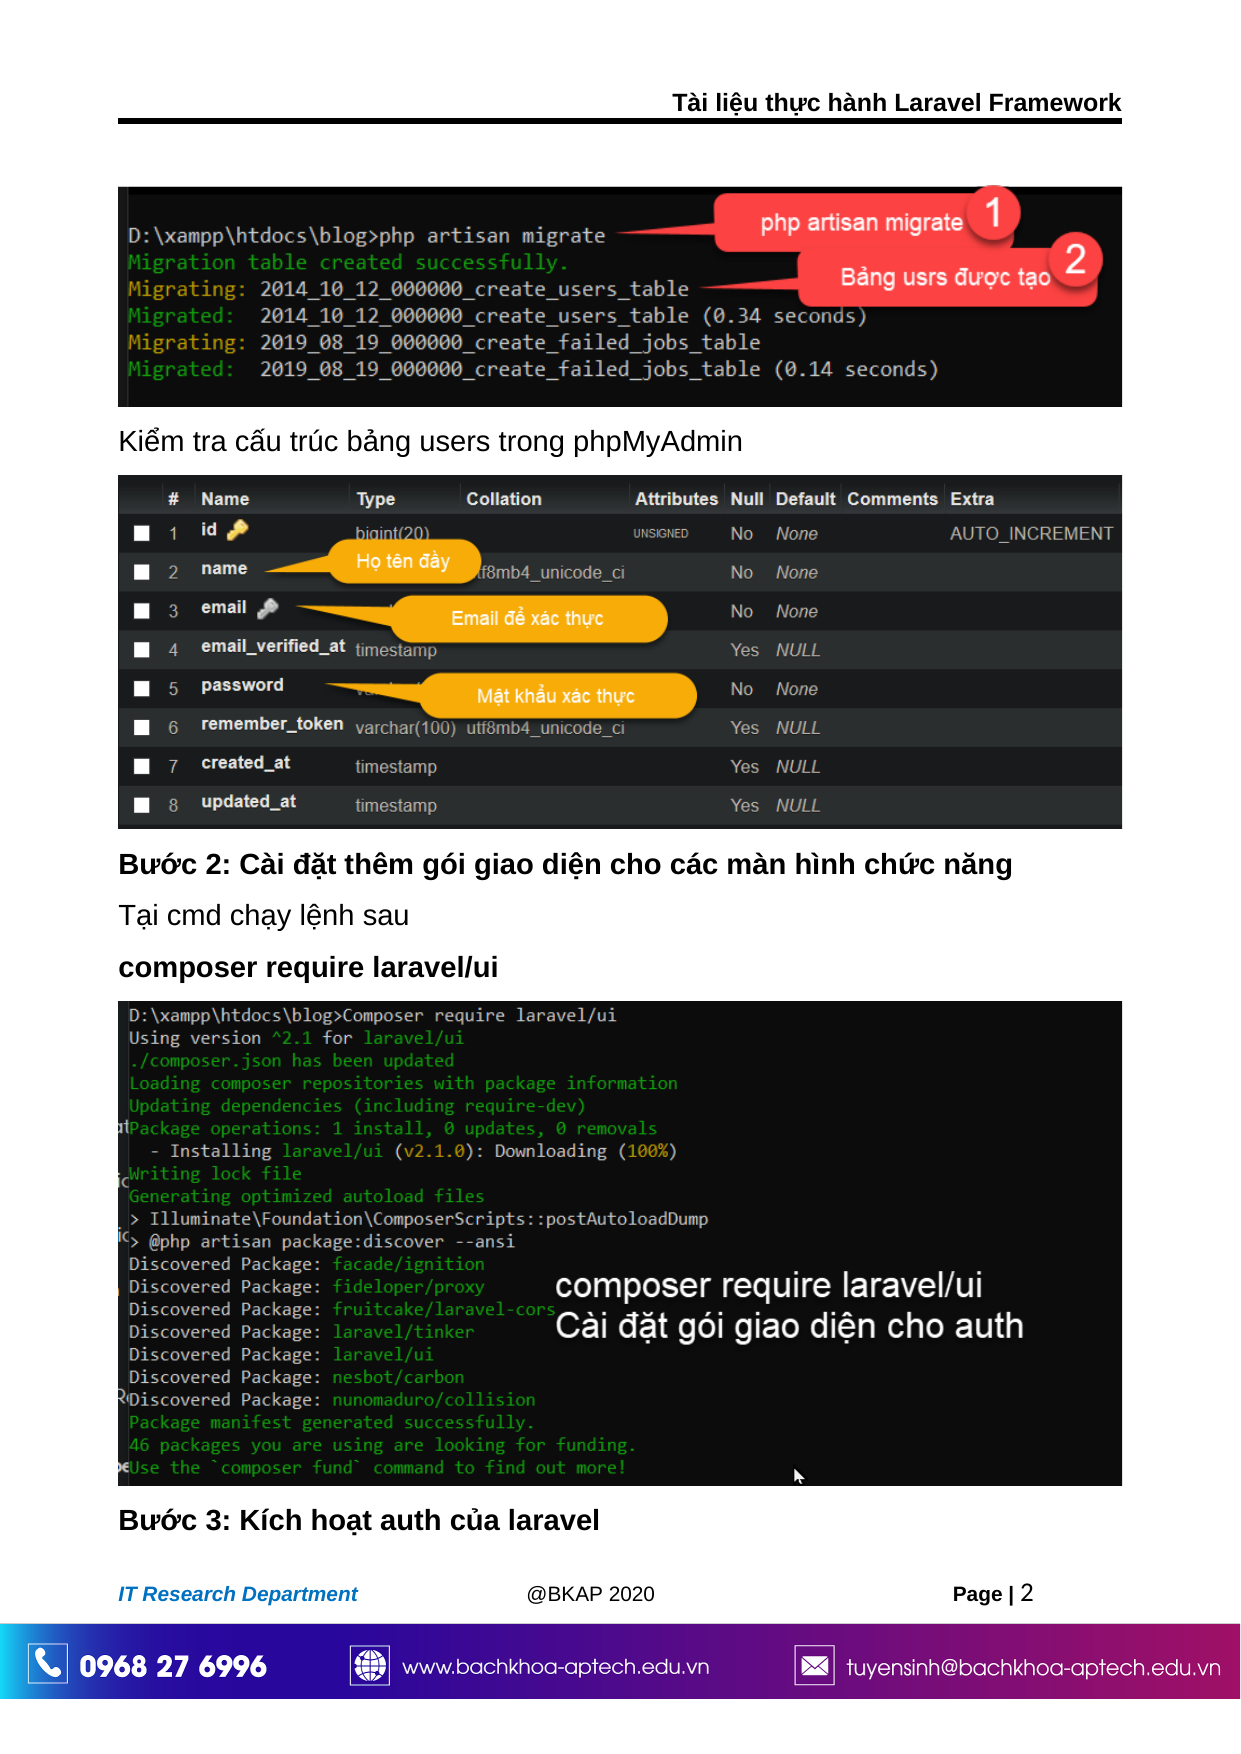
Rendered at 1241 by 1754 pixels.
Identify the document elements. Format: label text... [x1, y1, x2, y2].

text Bước 3: Kích hoạt auth của laravel [118, 1503, 1122, 1537]
picture [0, 1623, 1241, 1699]
text Bước 2: Cài đặt thêm gói giao diện cho các màn hình chức năng [118, 847, 1122, 880]
picture [118, 184, 1123, 407]
text Tại cmd chạy lệnh sau [118, 898, 1122, 932]
picture [118, 1001, 1123, 1486]
picture [118, 475, 1123, 829]
text composer require laravel/ui [118, 950, 1122, 983]
text Kiểm tra cấu trúc bảng users trong phpMyAdmin [118, 424, 1122, 458]
